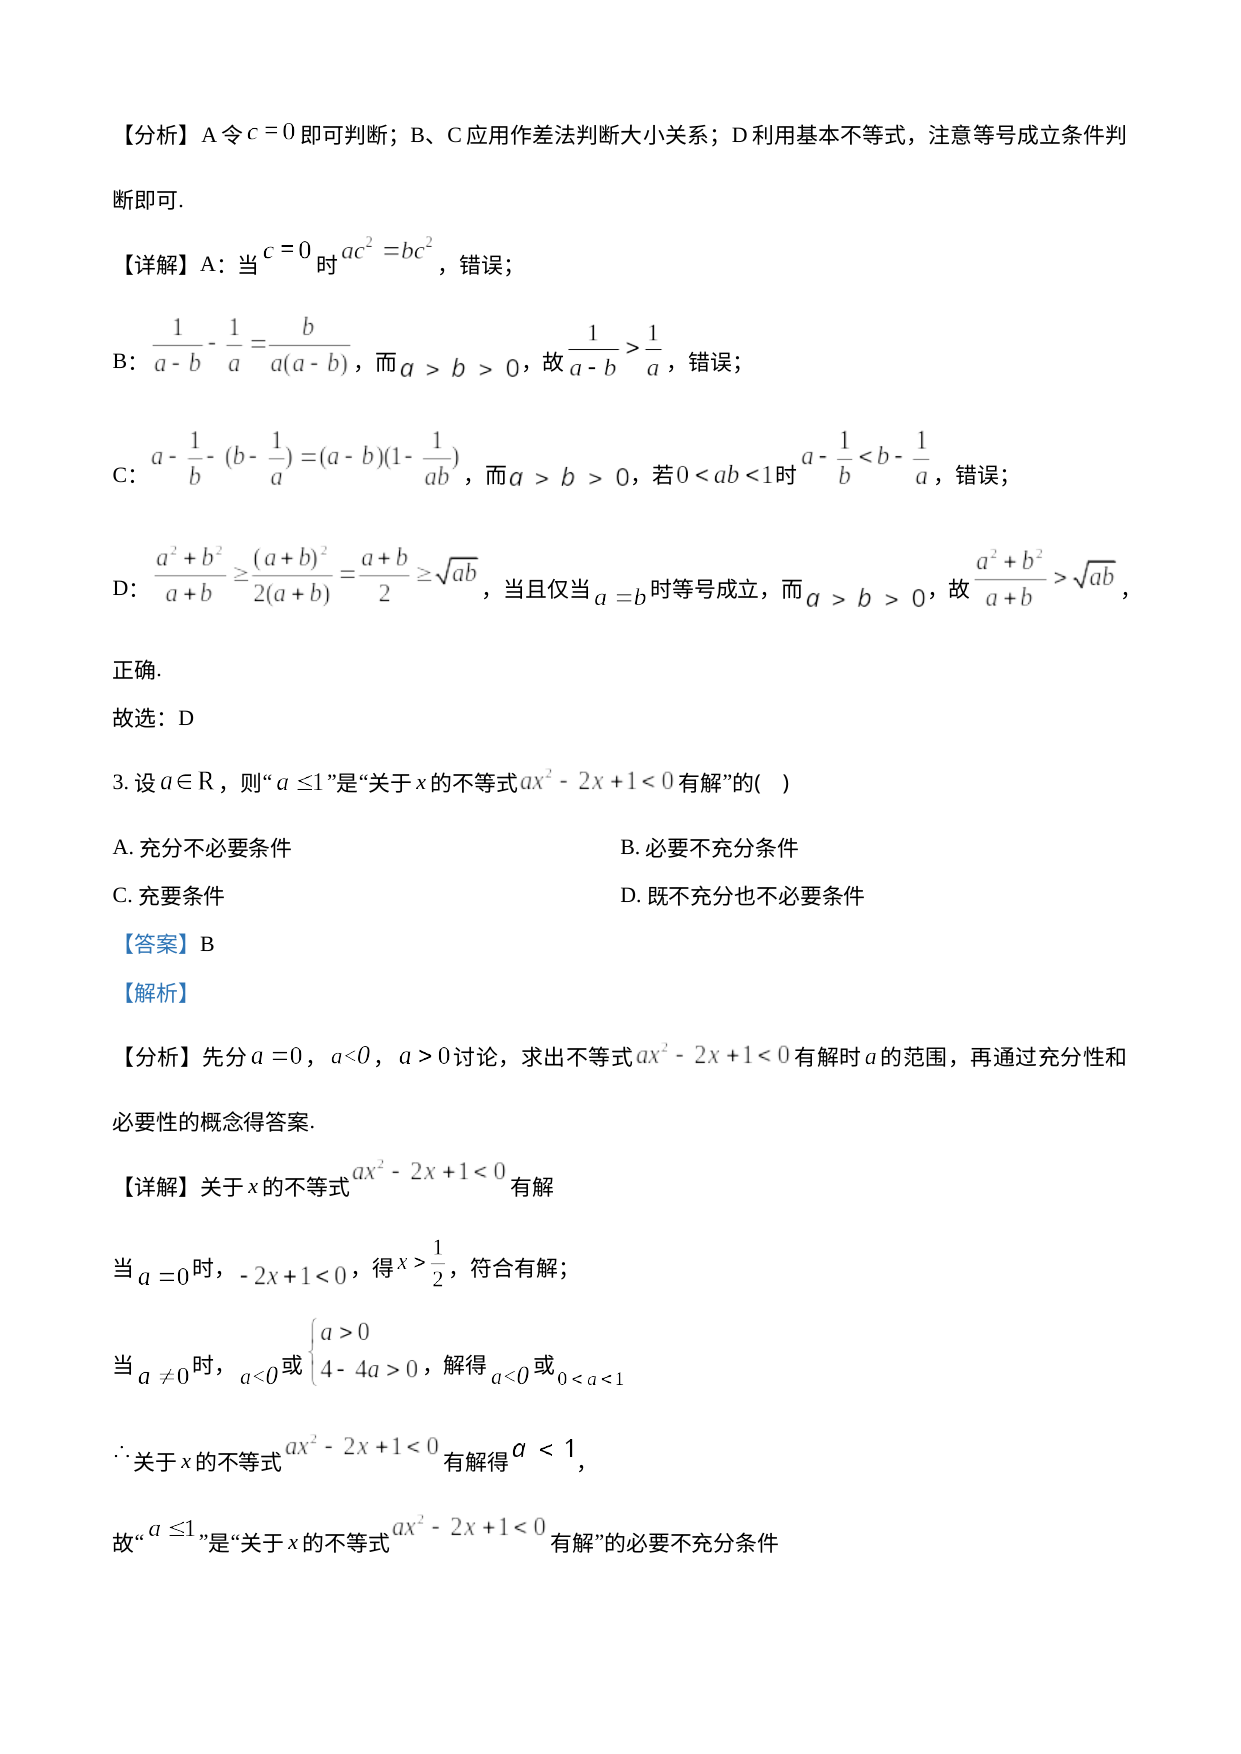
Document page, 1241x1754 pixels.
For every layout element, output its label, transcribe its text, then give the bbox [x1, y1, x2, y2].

text 3. 设，则“”是“关于x的不等式有解”的( ) [112, 749, 1128, 814]
text 【详解】A：当时，错误； [112, 231, 1128, 296]
text 【详解】关于x的不等式有解 [112, 1153, 1128, 1218]
text 关于x的不等式有解得， [112, 1428, 1128, 1493]
text 【答案】B [112, 927, 1128, 959]
text 【解析】 [112, 975, 1128, 1008]
text 【分析】先分，，讨论，求出不等式有解时的范围，再通过充分性和必要性的概念得答案. [112, 1023, 1128, 1137]
text 故“”是“关于x的不等式有解”的必要不充分条件 [112, 1509, 1128, 1574]
text 当时，，得，符合有解； [112, 1234, 1128, 1299]
text C：，而，若时，错误； [112, 426, 1128, 523]
text 【分析】A令即可判断；B、C应用作差法判断大小关系；D利用基本不等式，注意等号成立条件判断即可. [112, 102, 1128, 216]
text B：，而，故，错误； [112, 312, 1128, 410]
text C. 充要条件 D. 既不充分也不必要条件 [112, 878, 1128, 911]
text 故选：D [112, 701, 1128, 733]
text D：，当且仅当时等号成立，而，故，正确. [112, 539, 1128, 685]
text 当时，或，解得或 [112, 1315, 1128, 1412]
text A. 充分不必要条件 B. 必要不充分条件 [112, 830, 1128, 863]
